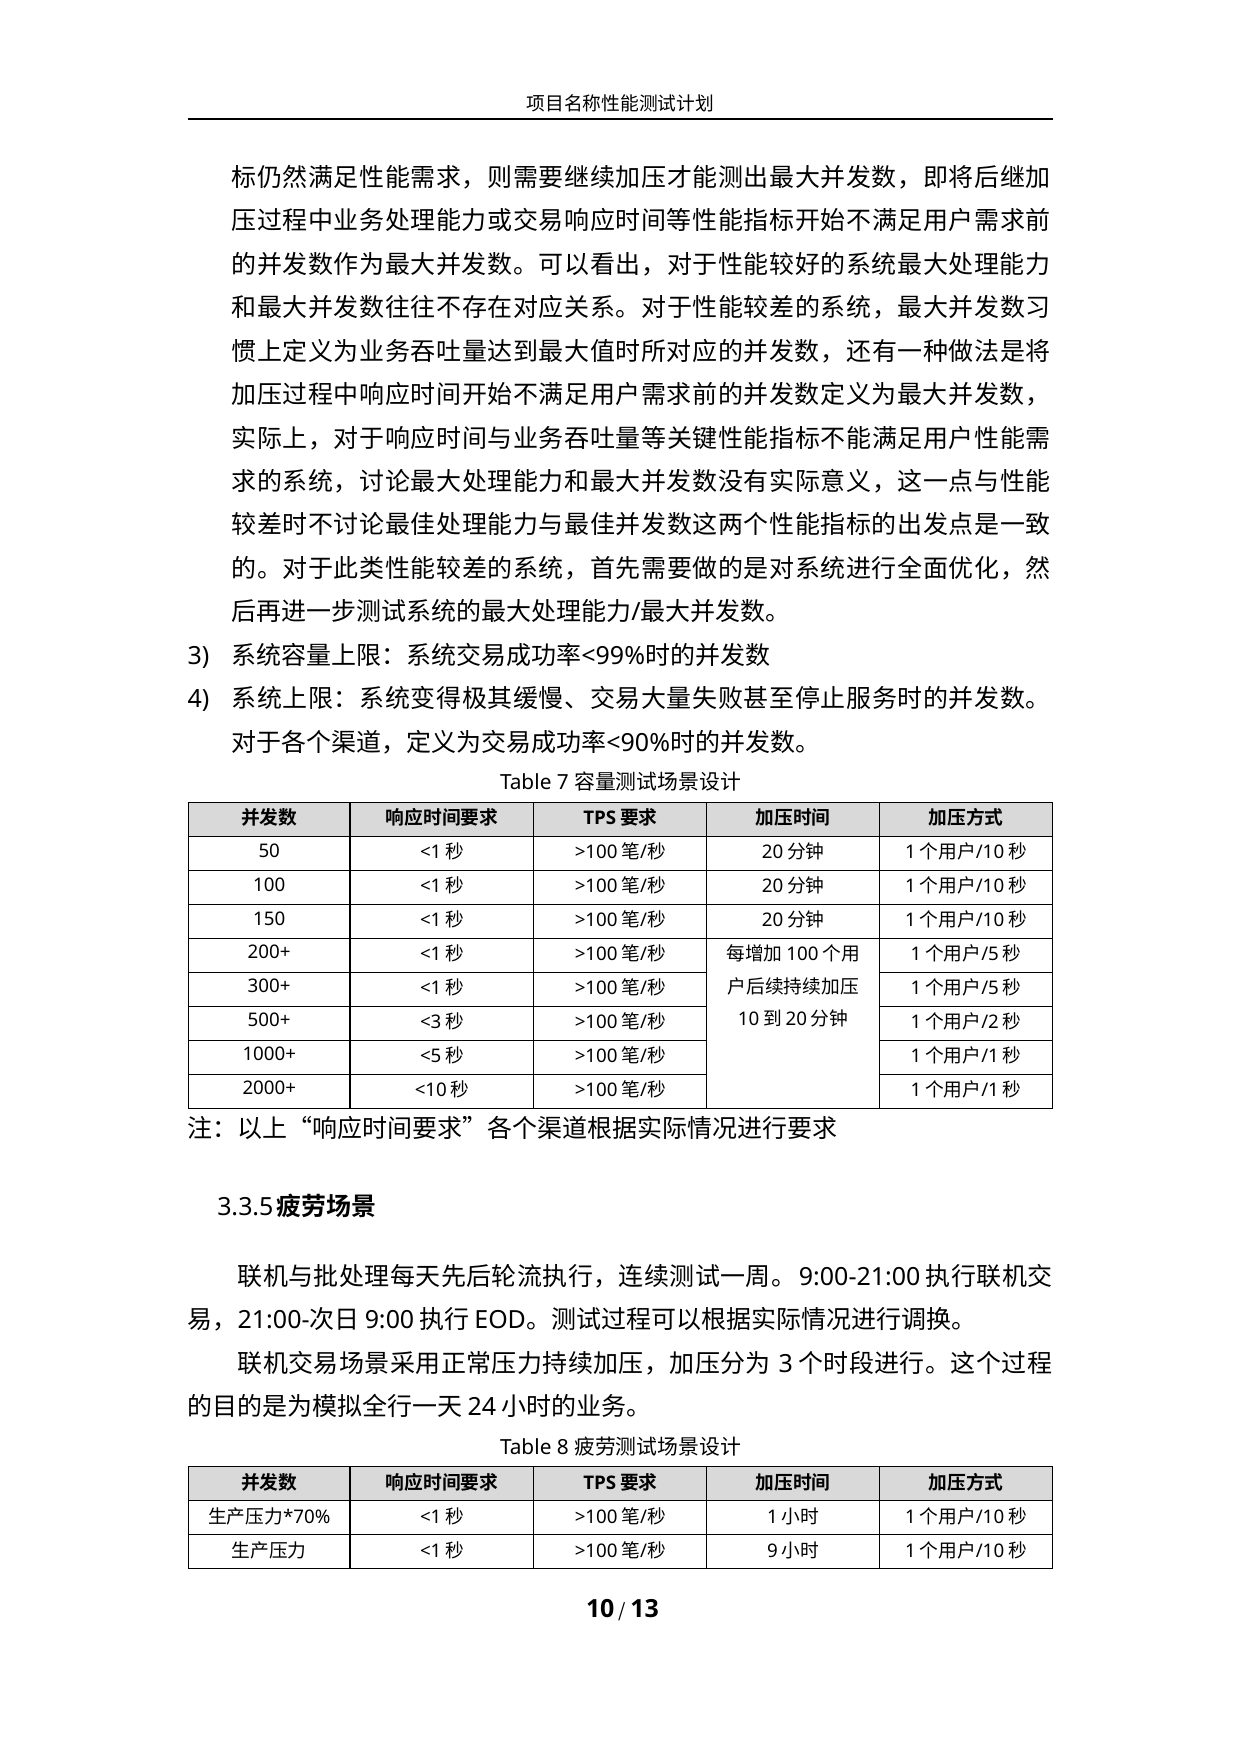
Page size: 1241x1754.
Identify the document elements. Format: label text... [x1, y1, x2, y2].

table_header 加压时间 [707, 803, 879, 836]
table_cell <1秒 [351, 905, 533, 938]
table_cell <1秒 [351, 973, 533, 1006]
table_header 加压时间 [707, 1467, 879, 1500]
table_cell <1秒 [351, 939, 533, 972]
table_cell 1小时 [707, 1501, 879, 1534]
table_cell 50 [189, 837, 349, 870]
table_cell <10秒 [351, 1075, 533, 1107]
table_cell 1000+ [189, 1041, 349, 1073]
table_cell <3秒 [351, 1007, 533, 1039]
table_header TPS要求 [534, 1467, 706, 1500]
text 注：以上“响应时间要求”各个渠道根据实际情况进行要求 [187, 1109, 1053, 1145]
table_cell 100 [189, 871, 349, 904]
table_cell 1个用户/5秒 [880, 973, 1052, 1006]
table_cell 1个用户/10秒 [880, 1501, 1052, 1534]
table_cell >100笔/秒 [534, 939, 706, 972]
table_cell >100笔/秒 [534, 1007, 706, 1039]
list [187, 157, 1053, 628]
list 系统容量上限：系统交易成功率<99%时的并发数 [187, 635, 1053, 671]
table_header 响应时间要求 [351, 803, 533, 836]
table_cell 200+ [189, 939, 349, 972]
table_cell 300+ [189, 973, 349, 1006]
table_cell 20分钟 [707, 905, 879, 938]
text 联机交易场景采用正常压力持续加压，加压分为3个时段进行。这个过程的目的是为模拟全行一天24小时的业务。 [187, 1343, 1053, 1423]
table_cell 2000+ [189, 1075, 349, 1107]
table_header 并发数 [189, 1467, 349, 1500]
table_cell 生产压力 [189, 1535, 349, 1568]
table_cell 每增加100个用户后续持续加压10到20分钟 [707, 939, 879, 1107]
table_header 加压方式 [880, 1467, 1052, 1500]
table_cell >100笔/秒 [534, 1041, 706, 1073]
table_cell <1秒 [351, 871, 533, 904]
table_cell <5秒 [351, 1041, 533, 1073]
table_cell 9小时 [707, 1535, 879, 1568]
table_cell <1秒 [351, 1535, 533, 1568]
table_header TPS要求 [534, 803, 706, 836]
table_cell >100笔/秒 [534, 973, 706, 1006]
table_cell >100笔/秒 [534, 1535, 706, 1568]
text 联机与批处理每天先后轮流执行，连续测试一周。9:00-21:00执行联机交易，21:00-次日9:00执行EOD。测试过程可以根据实际情况进行调换。 [187, 1256, 1053, 1336]
table_cell <1秒 [351, 1501, 533, 1534]
table_cell >100笔/秒 [534, 837, 706, 870]
table_cell 1个用户/2秒 [880, 1007, 1052, 1039]
table_cell 150 [189, 905, 349, 938]
table_cell 1个用户/10秒 [880, 1535, 1052, 1568]
table_cell >100笔/秒 [534, 905, 706, 938]
table_cell 1个用户/1秒 [880, 1041, 1052, 1073]
table_cell >100笔/秒 [534, 871, 706, 904]
table_cell 20分钟 [707, 871, 879, 904]
table_cell 1个用户/5秒 [880, 939, 1052, 972]
table_cell 500+ [189, 1007, 349, 1039]
table_cell 生产压力*70% [189, 1501, 349, 1534]
subtitle 疲劳场景 [217, 1186, 1053, 1222]
table_cell >100笔/秒 [534, 1075, 706, 1107]
table_cell >100笔/秒 [534, 1501, 706, 1534]
table_cell 20分钟 [707, 837, 879, 870]
table_header 响应时间要求 [351, 1467, 533, 1500]
table_header 并发数 [189, 803, 349, 836]
table_cell 1个用户/10秒 [880, 871, 1052, 904]
table_header 加压方式 [880, 803, 1052, 836]
table_cell <1秒 [351, 837, 533, 870]
table_cell 1个用户/10秒 [880, 905, 1052, 938]
list 系统上限：系统变得极其缓慢、交易大量失败甚至停止服务时的并发数。对于各个渠道，定义为交易成功率<90%时的并发数。 [187, 679, 1053, 758]
table_cell 1个用户/1秒 [880, 1075, 1052, 1107]
table_cell 1个用户/10秒 [880, 837, 1052, 870]
